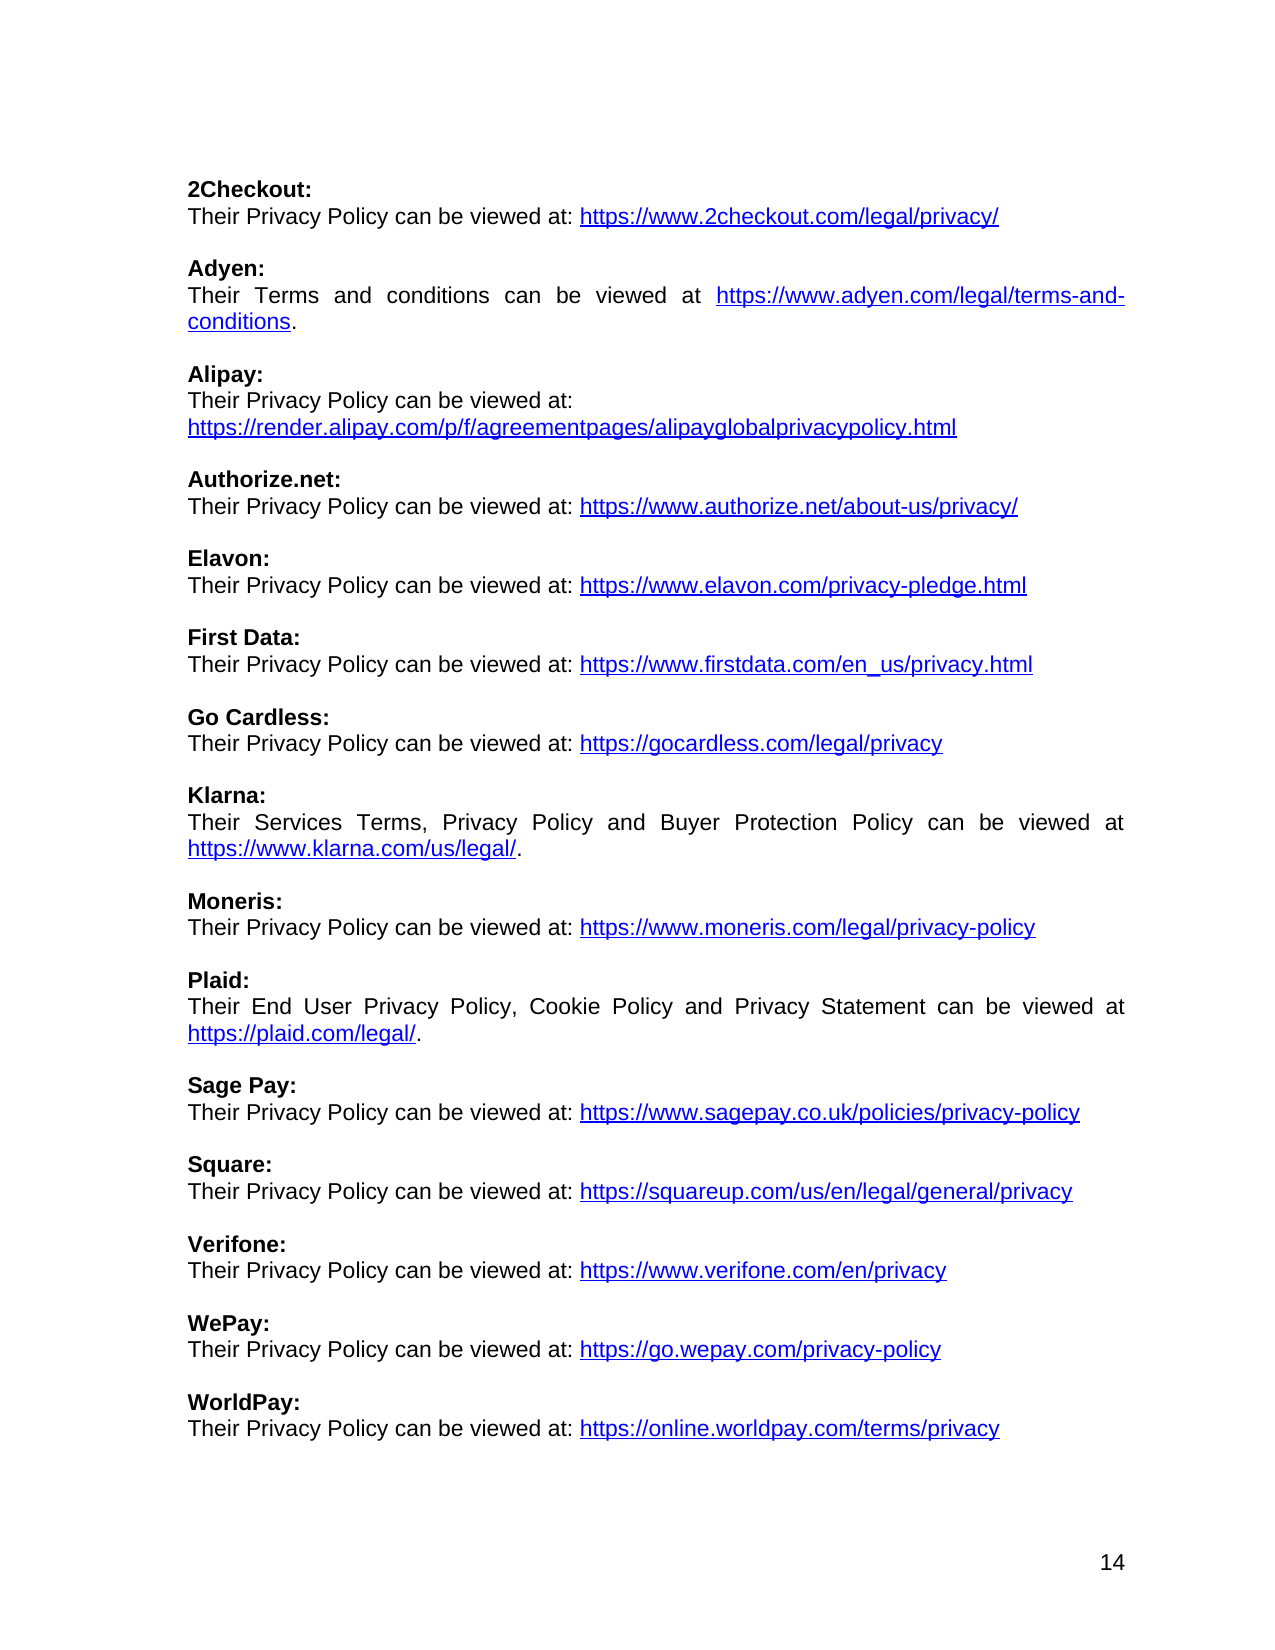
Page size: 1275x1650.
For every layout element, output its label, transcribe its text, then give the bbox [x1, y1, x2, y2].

text Their Privacy Policy can be viewed at: https://render.alipay.com/p/f/agreementpages/alipayglobalprivacypolicy.html [187, 387, 1125, 440]
text Their Privacy Policy can be viewed at: https://squareup.com/us/en/legal/general/privacy [187, 1178, 1125, 1204]
subtitle Elavon: [187, 545, 1125, 572]
subtitle Moneris: [187, 888, 1125, 914]
text Plaid: [187, 967, 1125, 993]
text Their Privacy Policy can be viewed at: https://www.moneris.com/legal/privacy-policy [187, 914, 1125, 941]
subtitle Go Cardless: [187, 703, 1125, 730]
text Klarna: [187, 782, 1125, 809]
subtitle WePay: [187, 1309, 1125, 1336]
subtitle Square: [187, 1151, 1125, 1178]
text Their Privacy Policy can be viewed at: https://www.verifone.com/en/privacy [187, 1257, 1125, 1283]
subtitle WorldPay: [187, 1389, 1125, 1415]
text Their Terms and conditions can be viewed at https://www.adyen.com/legal/terms-and-conditions. [187, 282, 1125, 334]
subtitle First Data: [187, 624, 1125, 651]
subtitle Alipay: [187, 361, 1125, 387]
text Their Services Terms, Privacy Policy and Buyer Protection Policy can be viewed at https://www.klarna.com/us/legal/. [187, 809, 1125, 862]
subtitle Authorize.net: [187, 466, 1125, 493]
text Their Privacy Policy can be viewed at: https://go.wepay.com/privacy-policy [187, 1336, 1125, 1362]
text Their Privacy Policy can be viewed at: https://www.elavon.com/privacy-pledge.html [187, 572, 1125, 598]
text Their Privacy Policy can be viewed at: https://www.firstdata.com/en_us/privacy.html [187, 651, 1125, 677]
text Adyen: [187, 255, 1125, 282]
subtitle Verifone: [187, 1231, 1125, 1257]
text Their Privacy Policy can be viewed at: https://www.2checkout.com/legal/privacy/ [187, 203, 1125, 229]
subtitle Sage Pay: [187, 1072, 1125, 1099]
text Their Privacy Policy can be viewed at: https://online.worldpay.com/terms/privacy [187, 1415, 1125, 1441]
text Their End User Privacy Policy, Cookie Policy and Privacy Statement can be viewed at https://plaid.com/legal/. [187, 993, 1125, 1046]
subtitle 2Checkout: [187, 176, 1125, 203]
text Their Privacy Policy can be viewed at: https://www.sagepay.co.uk/policies/privacy-policy [187, 1099, 1125, 1125]
text Their Privacy Policy can be viewed at: https://www.authorize.net/about-us/privacy/ [187, 493, 1125, 519]
text Their Privacy Policy can be viewed at: https://gocardless.com/legal/privacy [187, 730, 1125, 756]
